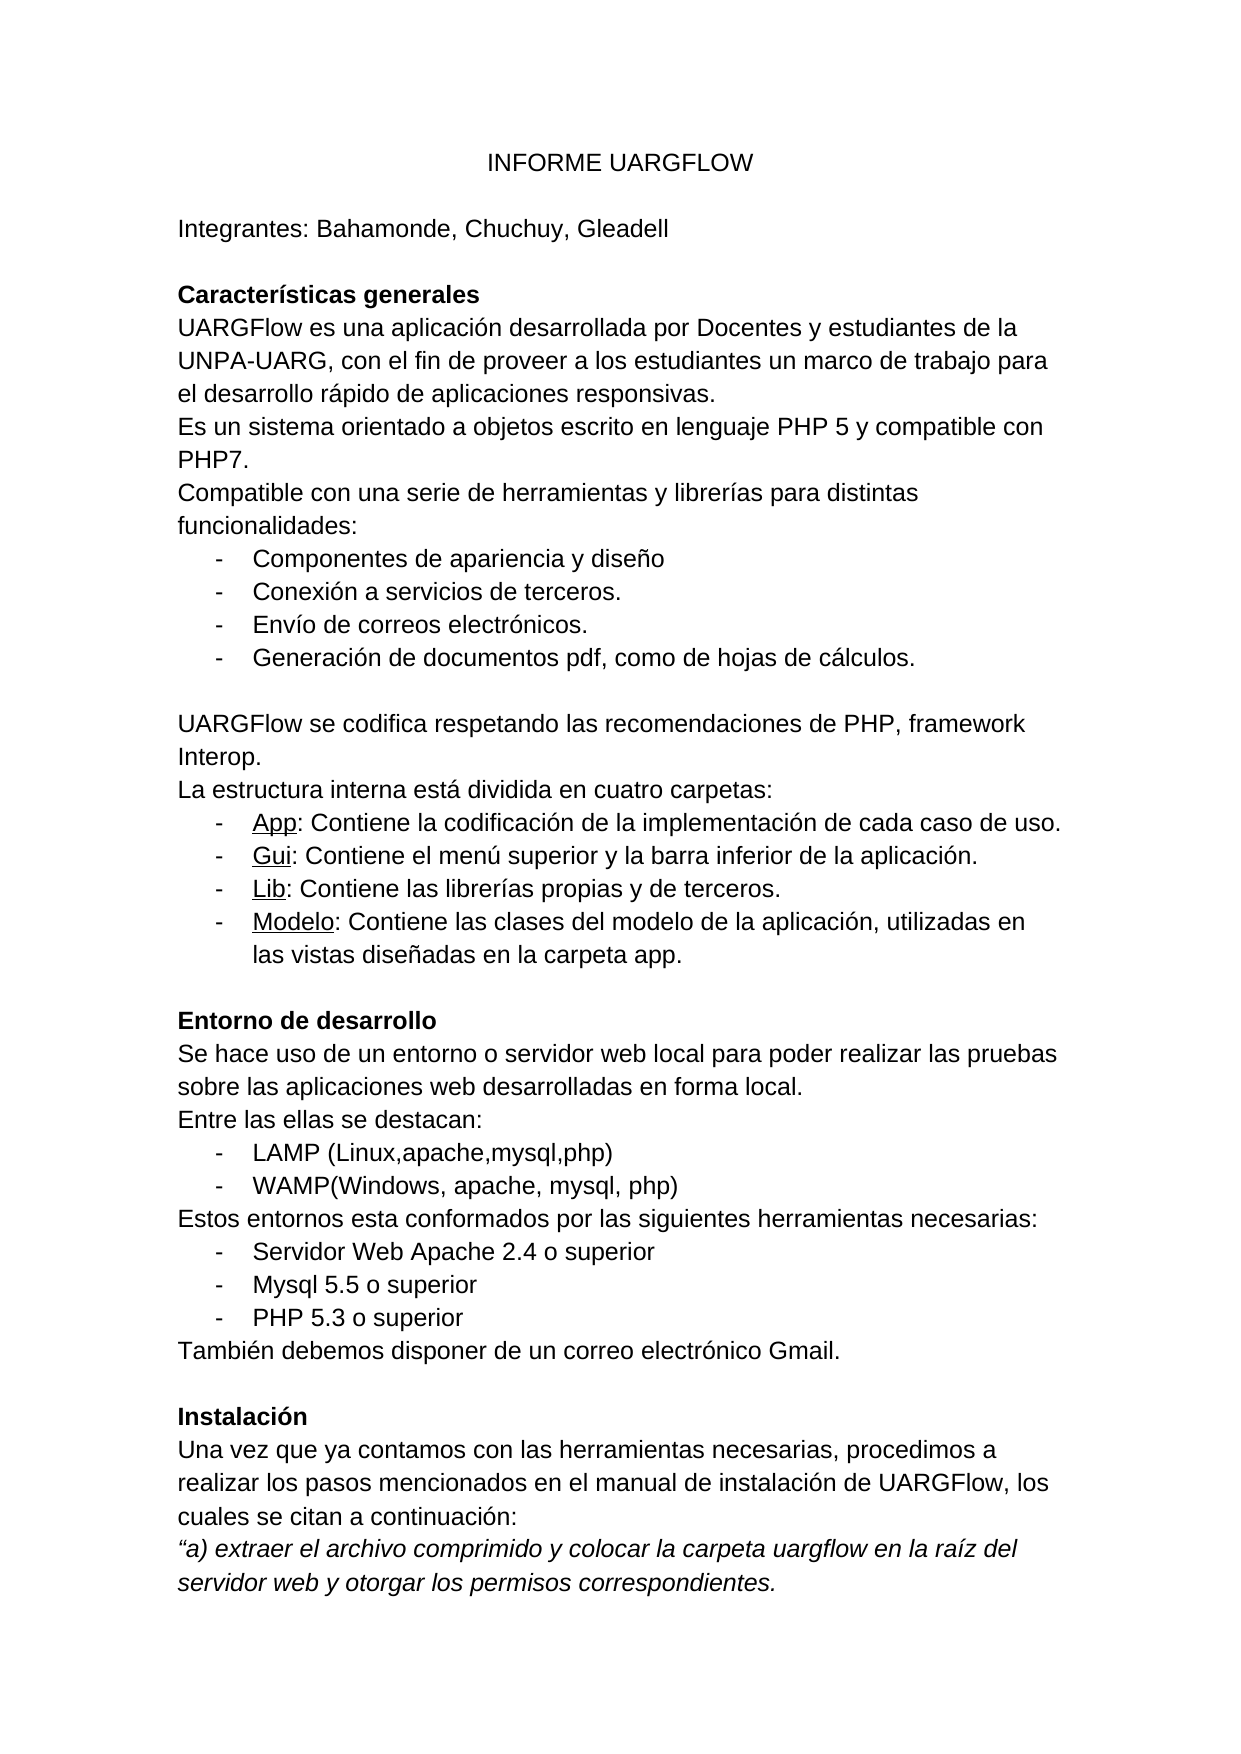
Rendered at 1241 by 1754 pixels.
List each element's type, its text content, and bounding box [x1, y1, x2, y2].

text Entorno de desarrollo [177, 973, 1063, 1035]
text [177, 1534, 1063, 1596]
text UARGFlow es una aplicación desarrollada por Docentes y estudiantes de la UNPA-UARG, con el fin de proveer a los estudiantes un marco de trabajo para el desarrollo rápido de aplicaciones responsivas. Es un sistema orientado a objetos escrito en lenguaje PHP 5 y compatible con PHP7. Compatible con una serie de herramientas y librerías para distintas funcionalidades: [177, 313, 1063, 539]
list Envío de correos electrónicos. [215, 610, 1063, 639]
list Conexión a servicios de terceros. [215, 577, 1063, 606]
text Integrantes: Bahamonde, Chuchuy, Gleadell [177, 214, 1063, 242]
list WAMP(Windows, apache, mysql, php) [215, 1171, 1063, 1200]
list PHP 5.3 o superior [215, 1303, 1063, 1332]
list Modelo: Contiene las clases del modelo de la aplicación, utilizadas en las vistas diseñadas en la carpeta app. [215, 907, 1063, 969]
text INFORME UARGFLOW [177, 148, 1063, 176]
text Una vez que ya contamos con las herramientas necesarias, procedimos a realizar los pasos mencionados en el manual de instalación de UARGFlow, los cuales se citan a continuación: [177, 1435, 1063, 1530]
text Instalación [177, 1402, 1063, 1431]
text También debemos disponer de un correo electrónico Gmail. [177, 1336, 1063, 1365]
list Lib: Contiene las librerías propias y de terceros. [215, 874, 1063, 903]
text Estos entornos esta conformados por las siguientes herramientas necesarias: [177, 1204, 1063, 1233]
list Mysql 5.5 o superior [215, 1270, 1063, 1299]
list Servidor Web Apache 2.4 o superior [215, 1237, 1063, 1266]
text Características generales [177, 280, 1063, 308]
list App: Contiene la codificación de la implementación de cada caso de uso. [215, 808, 1063, 837]
text UARGFlow se codifica respetando las recomendaciones de PHP, framework Interop. La estructura interna está dividida en cuatro carpetas: [177, 709, 1063, 804]
list Componentes de apariencia y diseño [215, 544, 1063, 573]
text Se hace uso de un entorno o servidor web local para poder realizar las pruebas sobre las aplicaciones web desarrolladas en forma local. Entre las ellas se destacan: [177, 1039, 1063, 1134]
list Gui: Contiene el menú superior y la barra inferior de la aplicación. [215, 841, 1063, 870]
list Generación de documentos pdf, como de hojas de cálculos. [215, 643, 1063, 672]
list LAMP (Linux,apache,mysql,php) [215, 1138, 1063, 1167]
